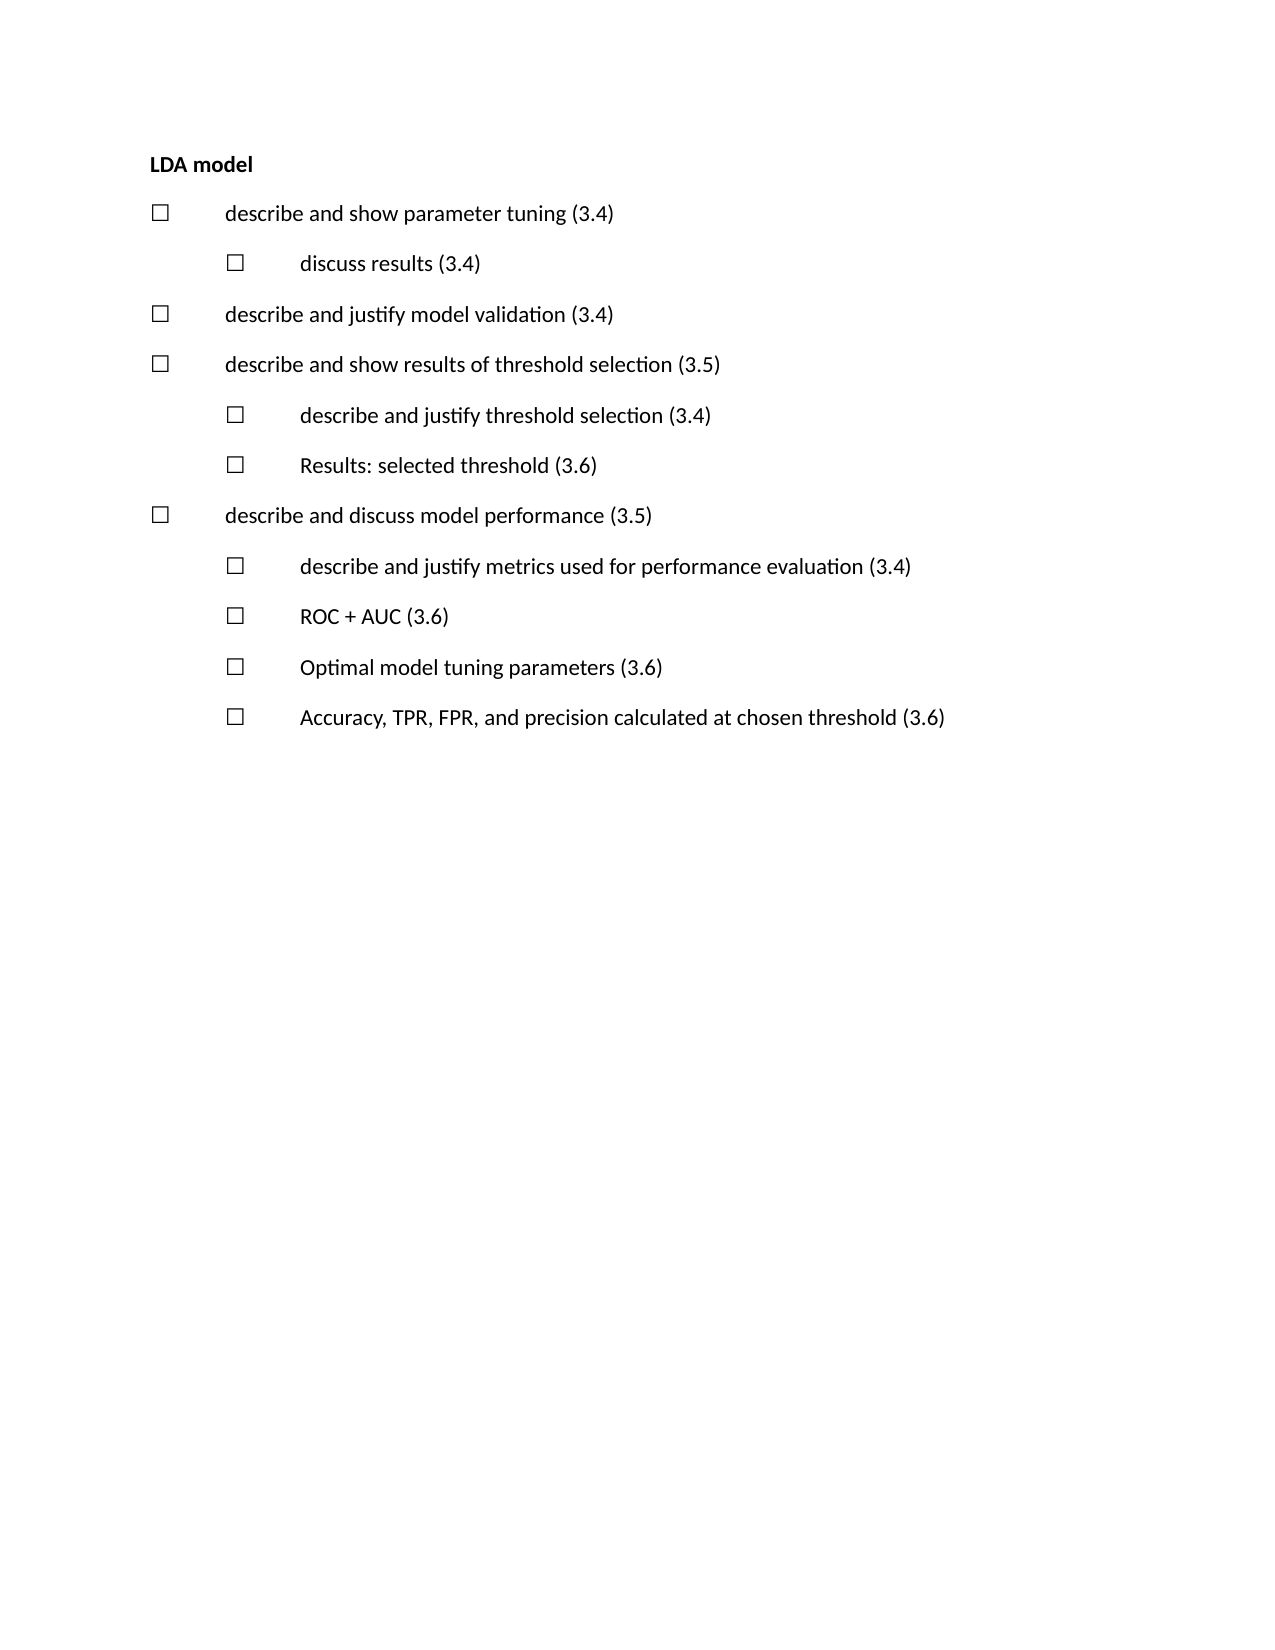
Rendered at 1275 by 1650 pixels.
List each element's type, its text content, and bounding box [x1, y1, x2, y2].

text describe and discuss model performance (3.5) [150, 499, 1125, 531]
text describe and justify model validation (3.4) [150, 298, 1125, 329]
text describe and show parameter tuning (3.4) [150, 197, 1125, 228]
text describe and show results of threshold selection (3.5) [150, 348, 1125, 379]
text ROC + AUC (3.6) [150, 600, 1125, 631]
text describe and justify metrics used for performance evaluation (3.4) [150, 550, 1125, 581]
text Results: selected threshold (3.6) [150, 449, 1125, 480]
text Optimal model tuning parameters (3.6) [150, 651, 1125, 682]
text discuss results (3.4) [150, 247, 1125, 278]
text Accuracy, TPR, FPR, and precision calculated at chosen threshold (3.6) [150, 701, 1125, 732]
text describe and justify threshold selection (3.4) [150, 398, 1125, 430]
subtitle LDA model [150, 150, 1125, 178]
